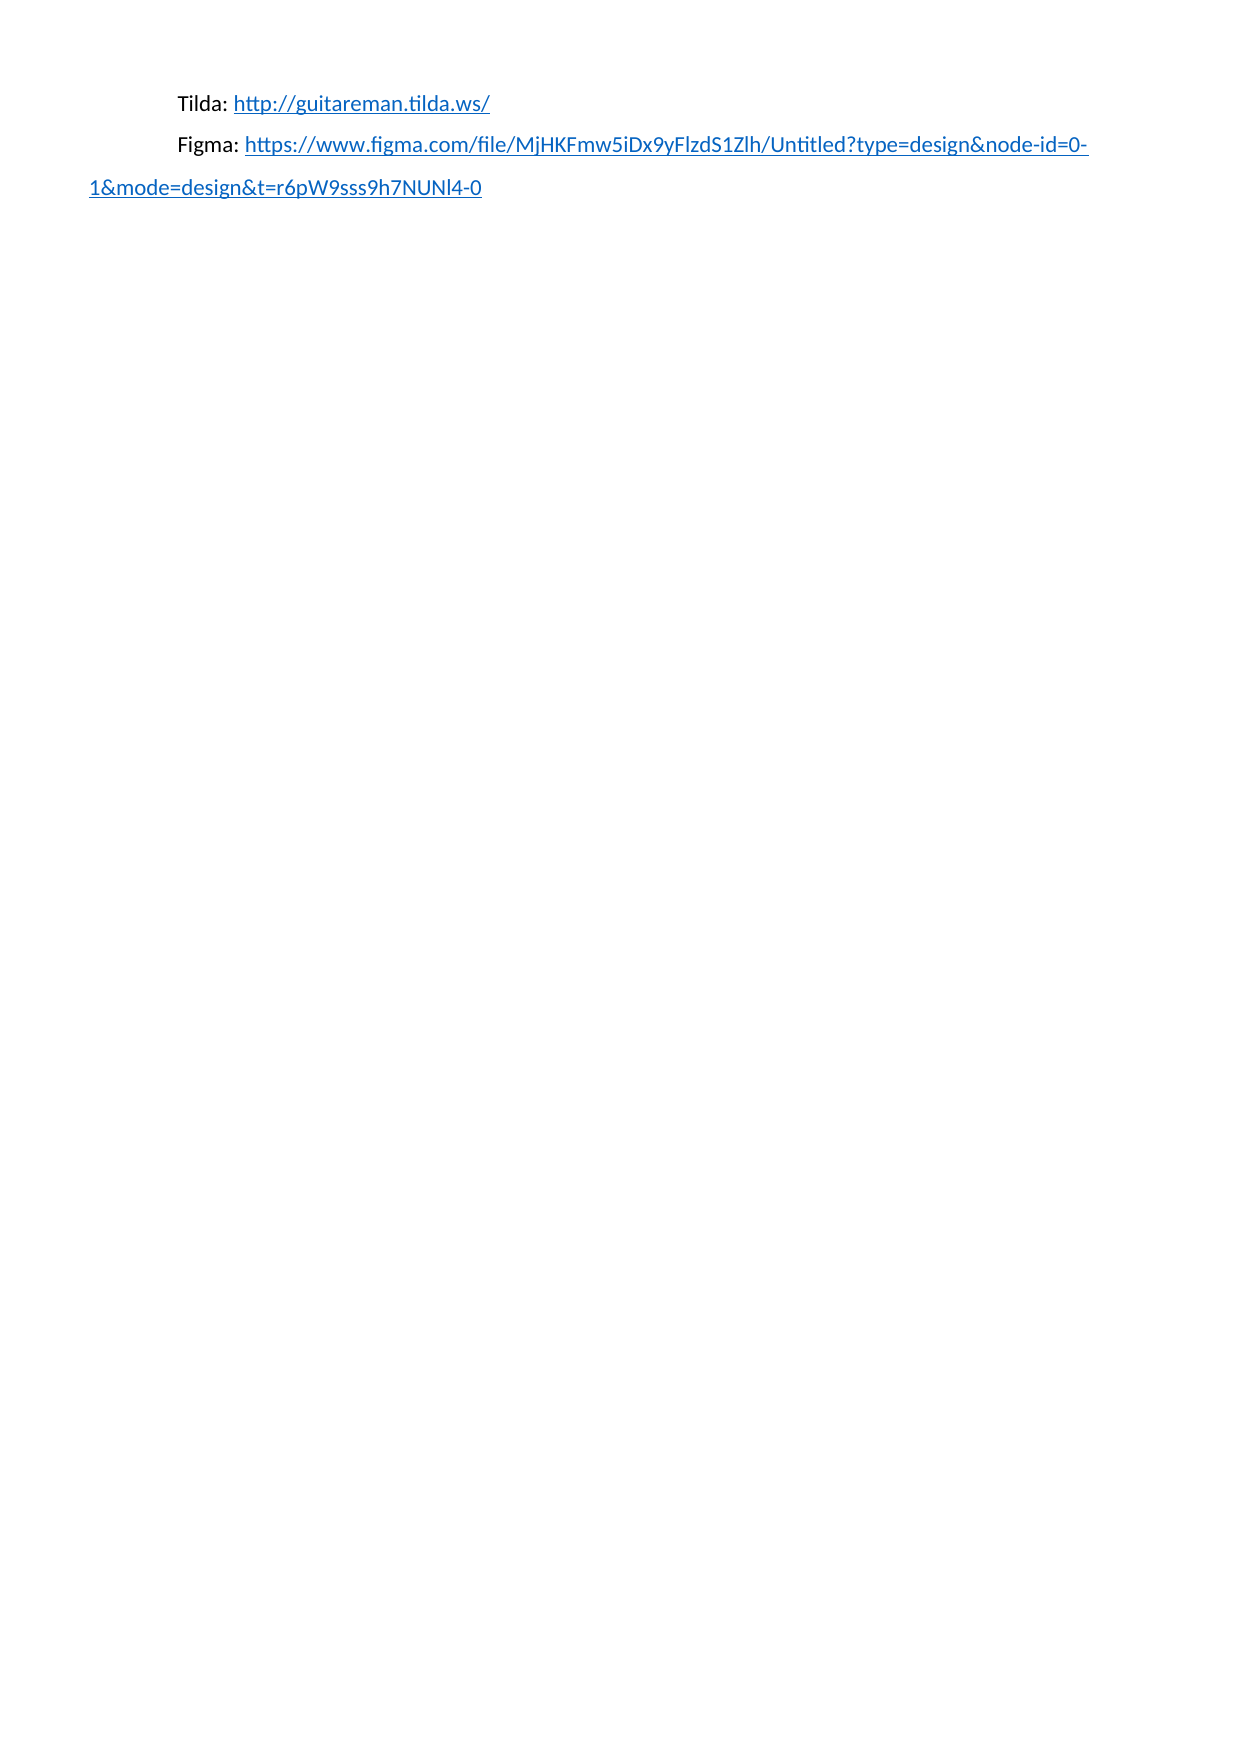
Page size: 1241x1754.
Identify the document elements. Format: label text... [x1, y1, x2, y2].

text Tilda: http://guitareman.tilda.ws/ [89, 89, 1122, 117]
text Figma: https://www.figma.com/file/MjHKFmw5iDx9yFlzdS1Zlh/Untitled?type=design&node-id=0-1&mode=design&t=r6pW9sss9h7NUNl4-0 [89, 131, 1122, 201]
